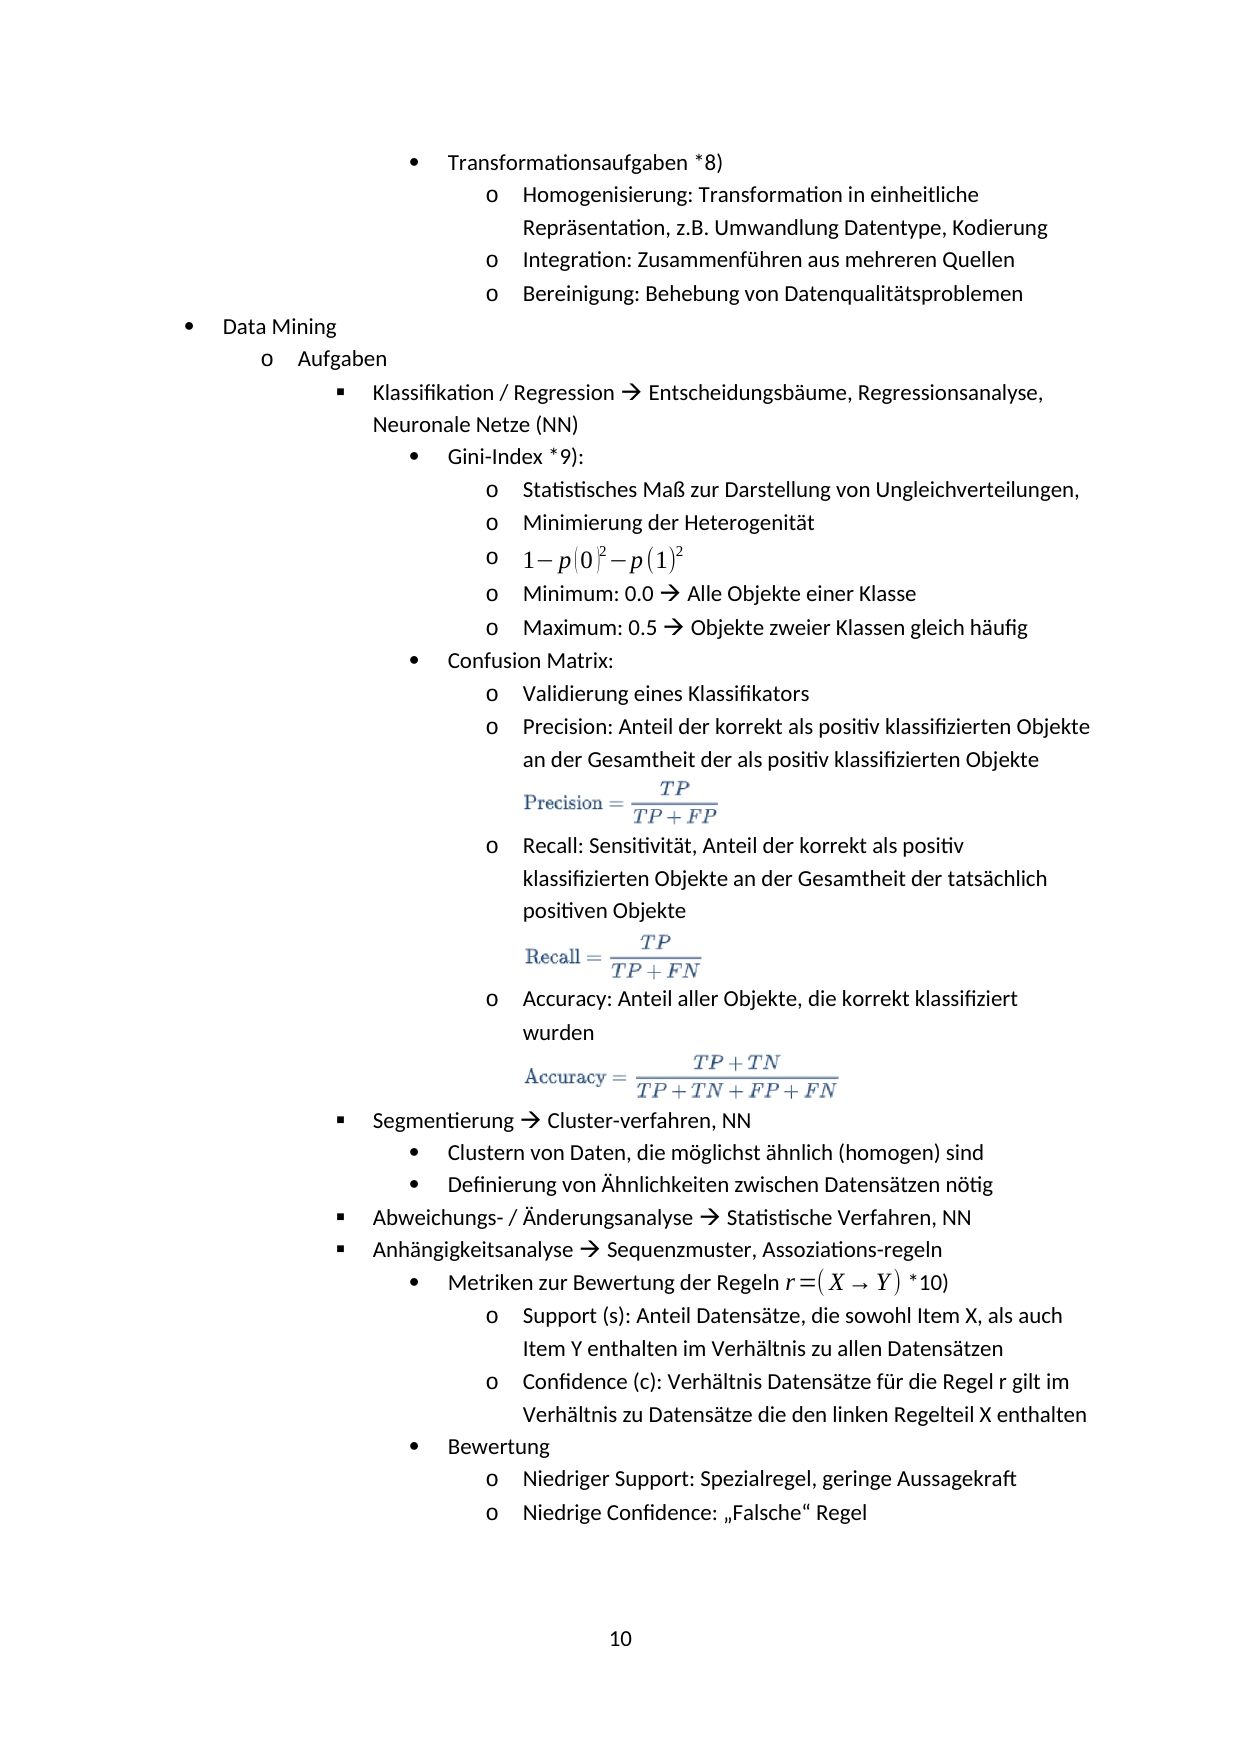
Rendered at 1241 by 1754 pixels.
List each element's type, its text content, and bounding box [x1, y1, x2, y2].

list Confusion Matrix: [410, 647, 1093, 674]
list Transformationsaufgaben *8) [410, 148, 1093, 176]
list Definierung von Ähnlichkeiten zwischen Datensätzen nötig [410, 1171, 1093, 1198]
list Data Mining [185, 312, 1093, 340]
list Precision: Anteil der korrekt als positiv klassifizierten Objekte an der Gesamtheit der als positiv klassifizierten Objekte [485, 712, 1093, 827]
list Accuracy: Anteil aller Objekte, die korrekt klassifiziert wurden [485, 984, 1093, 1102]
list Validierung eines Klassifikators [485, 679, 1093, 708]
list Minimierung der Heterogenität [485, 508, 1093, 537]
list Niedrige Confidence: „Falsche“ Regel [485, 1498, 1093, 1527]
list Aufgaben [260, 344, 1093, 374]
list Statistisches Maß zur Darstellung von Ungleichverteilungen, [485, 475, 1093, 504]
list Confidence (c): Verhältnis Datensätze für die Regel r gilt im Verhältnis zu Datensätze die den linken Regelteil X enthalten [485, 1367, 1093, 1428]
list Metriken zur Bewertung der Regeln *10) [410, 1267, 1093, 1297]
list Bewertung [410, 1432, 1093, 1460]
picture [522, 928, 704, 981]
list Klassifikation / Regression Entscheidungsbäume, Regressionsanalyse, Neuronale Netze (NN) [335, 378, 1093, 438]
picture [522, 777, 723, 827]
list Anhängigkeitsanalyse Sequenzmuster, Assoziations-regeln [335, 1235, 1093, 1263]
list Bereinigung: Behebung von Datenqualitätsproblemen [485, 279, 1093, 308]
list Gini-Index *9): [410, 442, 1093, 471]
list Abweichungs- / Änderungsanalyse Statistische Verfahren, NN [335, 1203, 1093, 1231]
list Homogenisierung: Transformation in einheitliche Repräsentation, z.B. Umwandlung Datentype, Kodierung [485, 180, 1093, 241]
list Maximum: 0.5 Objekte zweier Klassen gleich häufig [485, 613, 1093, 642]
list Segmentierung Cluster-verfahren, NN [335, 1106, 1093, 1134]
list Clustern von Daten, die möglichst ähnlich (homogen) sind [410, 1138, 1093, 1166]
list Support (s): Anteil Datensätze, die sowohl Item X, als auch Item Y enthalten im Verhältnis zu allen Datensätzen [485, 1301, 1093, 1363]
list Minimum: 0.0 Alle Objekte einer Klasse [485, 579, 1093, 609]
list Recall: Sensitivität, Anteil der korrekt als positiv klassifizierten Objekte an der Gesamtheit der tatsächlich positiven Objekte [485, 831, 1093, 980]
picture [522, 1050, 843, 1102]
list Niedriger Support: Spezialregel, geringe Aussagekraft [485, 1464, 1093, 1494]
list Integration: Zusammenführen aus mehreren Quellen [485, 245, 1093, 274]
